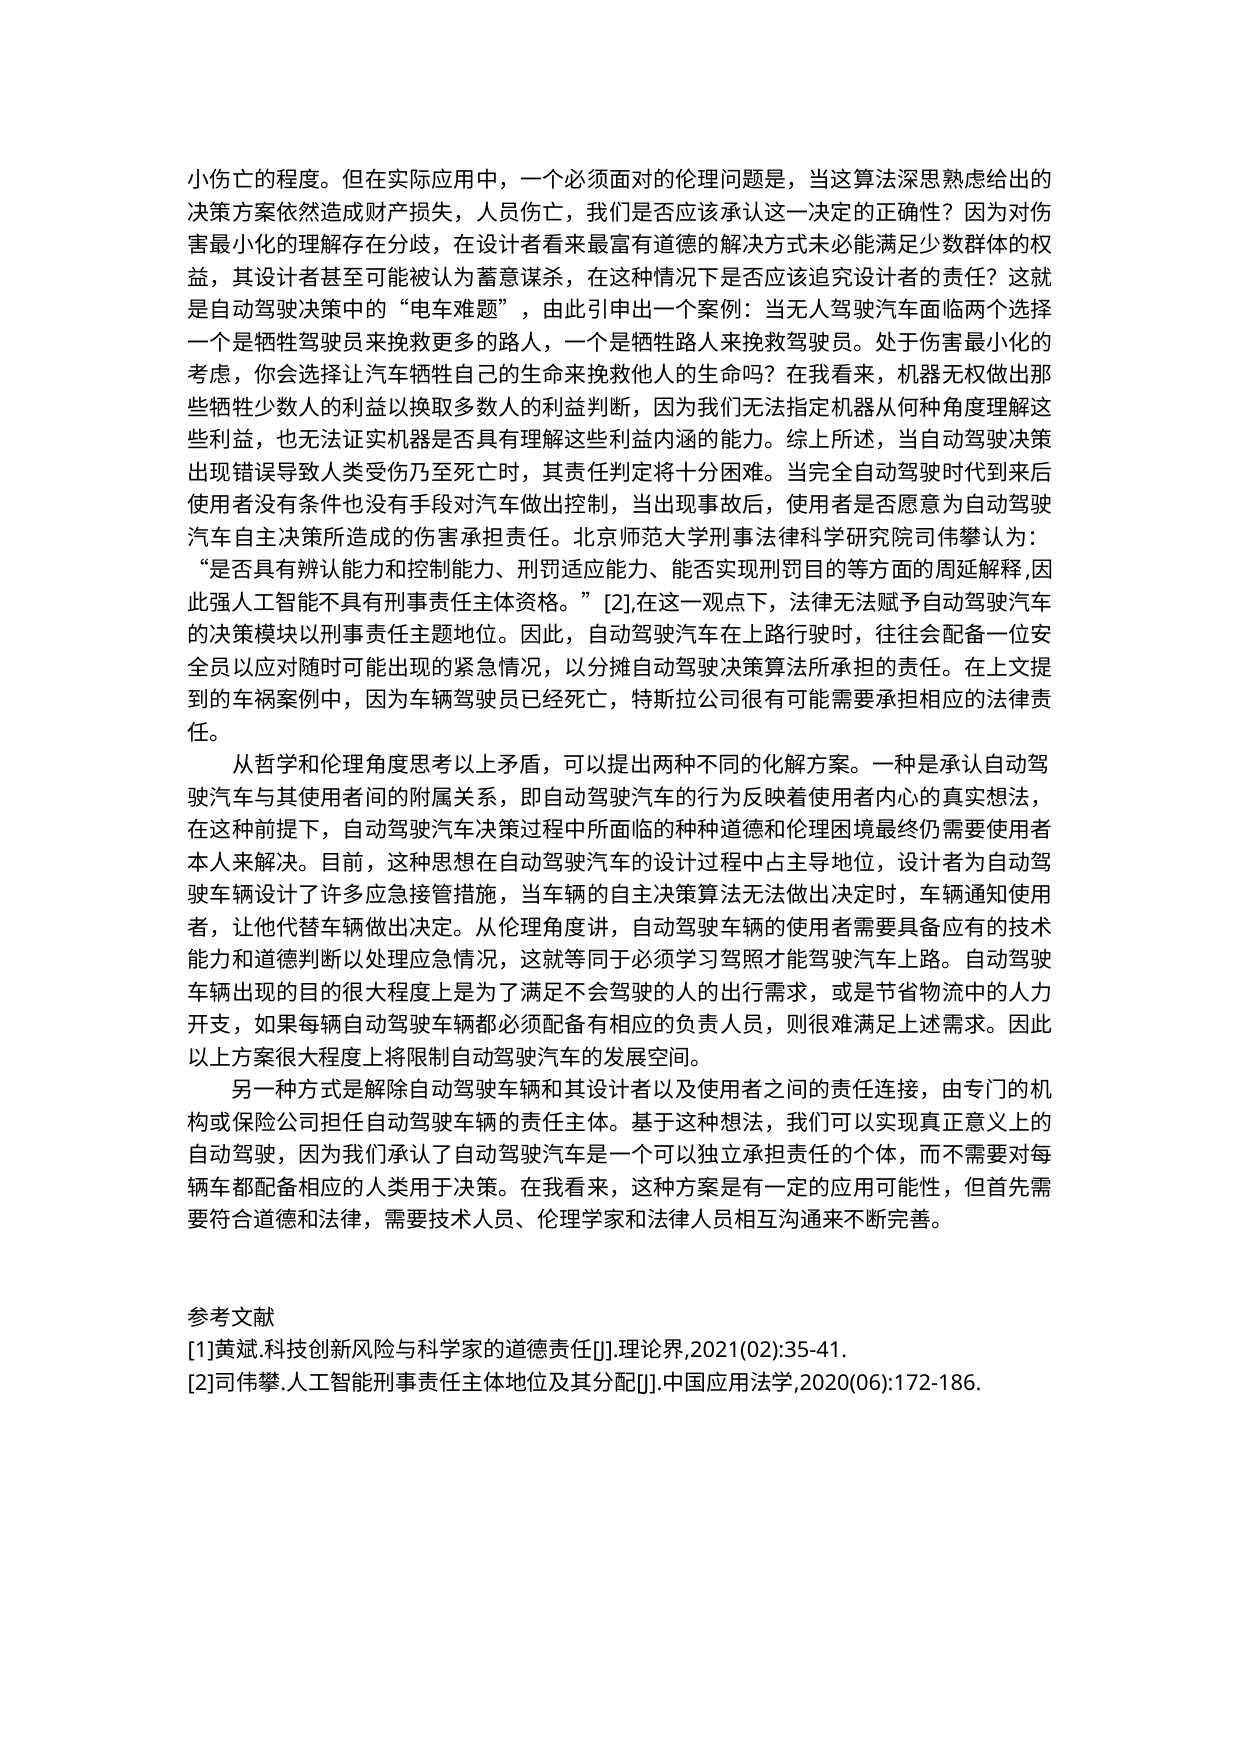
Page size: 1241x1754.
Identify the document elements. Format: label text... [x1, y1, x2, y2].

text 另一种方式是解除自动驾驶车辆和其设计者以及使用者之间的责任连接，由专门的机构或保险公司担任自动驾驶车辆的责任主体。基于这种想法，我们可以实现真正意义上的自动驾驶，因为我们承认了自动驾驶汽车是一个可以独立承担责任的个体，而不需要对每辆车都配备相应的人类用于决策。在我看来，这种方案是有一定的应用可能性，但首先需要符合道德和法律，需要技术人员、伦理学家和法律人员相互沟通来不断完善。 [187, 1072, 1053, 1234]
text [2]司伟攀.人工智能刑事责任主体地位及其分配[J].中国应用法学,2020(06):172-186. [187, 1364, 1053, 1397]
text 参考文献 [187, 1299, 1053, 1332]
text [187, 162, 1053, 747]
text [1]黄斌.科技创新风险与科学家的道德责任[J].理论界,2021(02):35-41. [187, 1332, 1053, 1364]
text 从哲学和伦理角度思考以上矛盾，可以提出两种不同的化解方案。一种是承认自动驾驶汽车与其使用者间的附属关系，即自动驾驶汽车的行为反映着使用者内心的真实想法，在这种前提下，自动驾驶汽车决策过程中所面临的种种道德和伦理困境最终仍需要使用者本人来解决。目前，这种思想在自动驾驶汽车的设计过程中占主导地位，设计者为自动驾驶车辆设计了许多应急接管措施，当车辆的自主决策算法无法做出决定时，车辆通知使用者，让他代替车辆做出决定。从伦理角度讲，自动驾驶车辆的使用者需要具备应有的技术能力和道德判断以处理应急情况，这就等同于必须学习驾照才能驾驶汽车上路。自动驾驶车辆出现的目的很大程度上是为了满足不会驾驶的人的出行需求，或是节省物流中的人力开支，如果每辆自动驾驶车辆都必须配备有相应的负责人员，则很难满足上述需求。因此，以上方案很大程度上将限制自动驾驶汽车的发展空间。 [187, 747, 1053, 1072]
